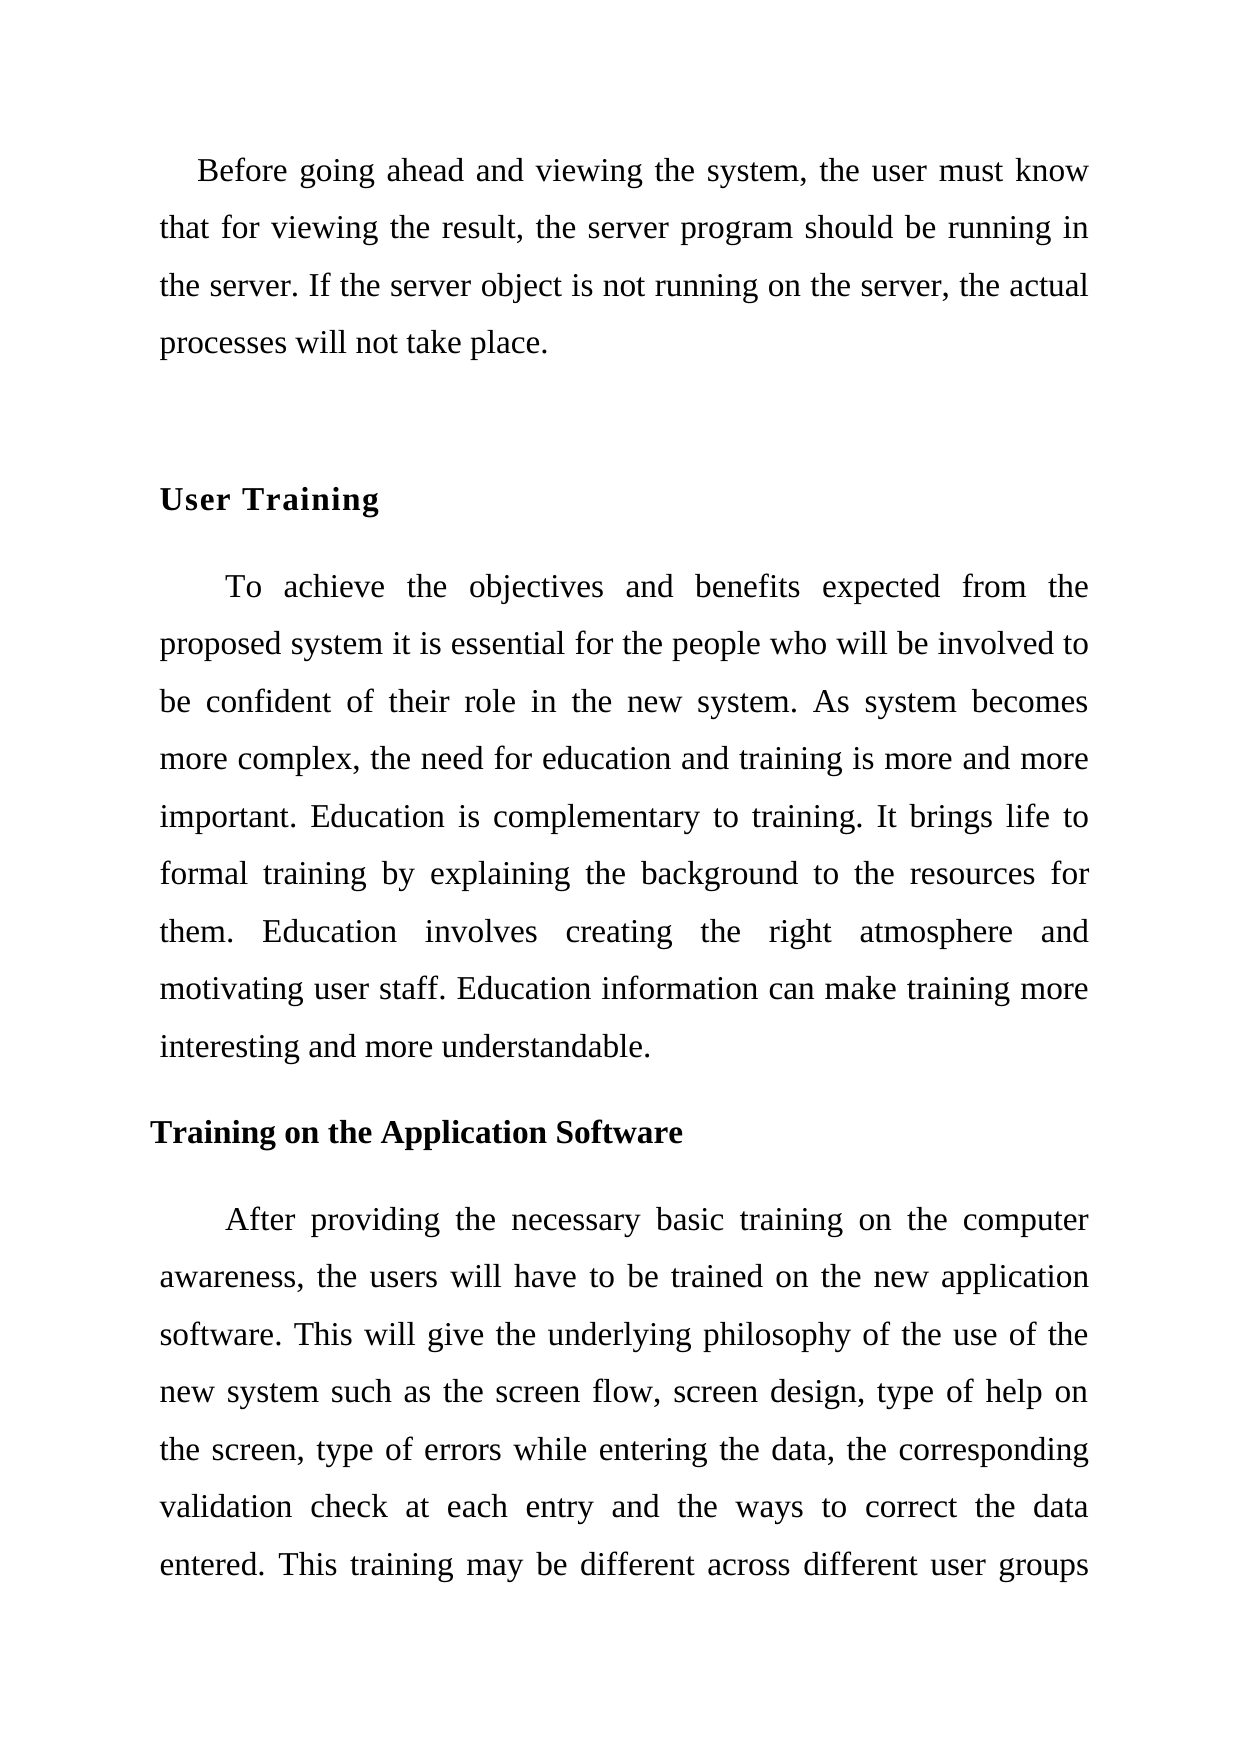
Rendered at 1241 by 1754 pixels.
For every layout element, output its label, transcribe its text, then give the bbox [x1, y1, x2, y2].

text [159, 1199, 1090, 1582]
text To achieve the objectives and benefits expected from the proposed system it is essential for the people who will be involved to be confident of their role in the new system. As system becomes more complex, the need for education and training is more and more important. Education is complementary to training. It brings life to formal training by explaining the background to the resources for them. Education involves creating the right atmosphere and motivating user staff. Education information can make training more interesting and more understandable. [159, 566, 1090, 1064]
text Training on the Application Software [150, 1112, 1090, 1151]
text Before going ahead and viewing the system, the user must know that for viewing the result, the server program should be running in the server. If the server object is not running on the server, the actual processes will not take place. [159, 150, 1090, 361]
text User Training [159, 479, 1090, 517]
